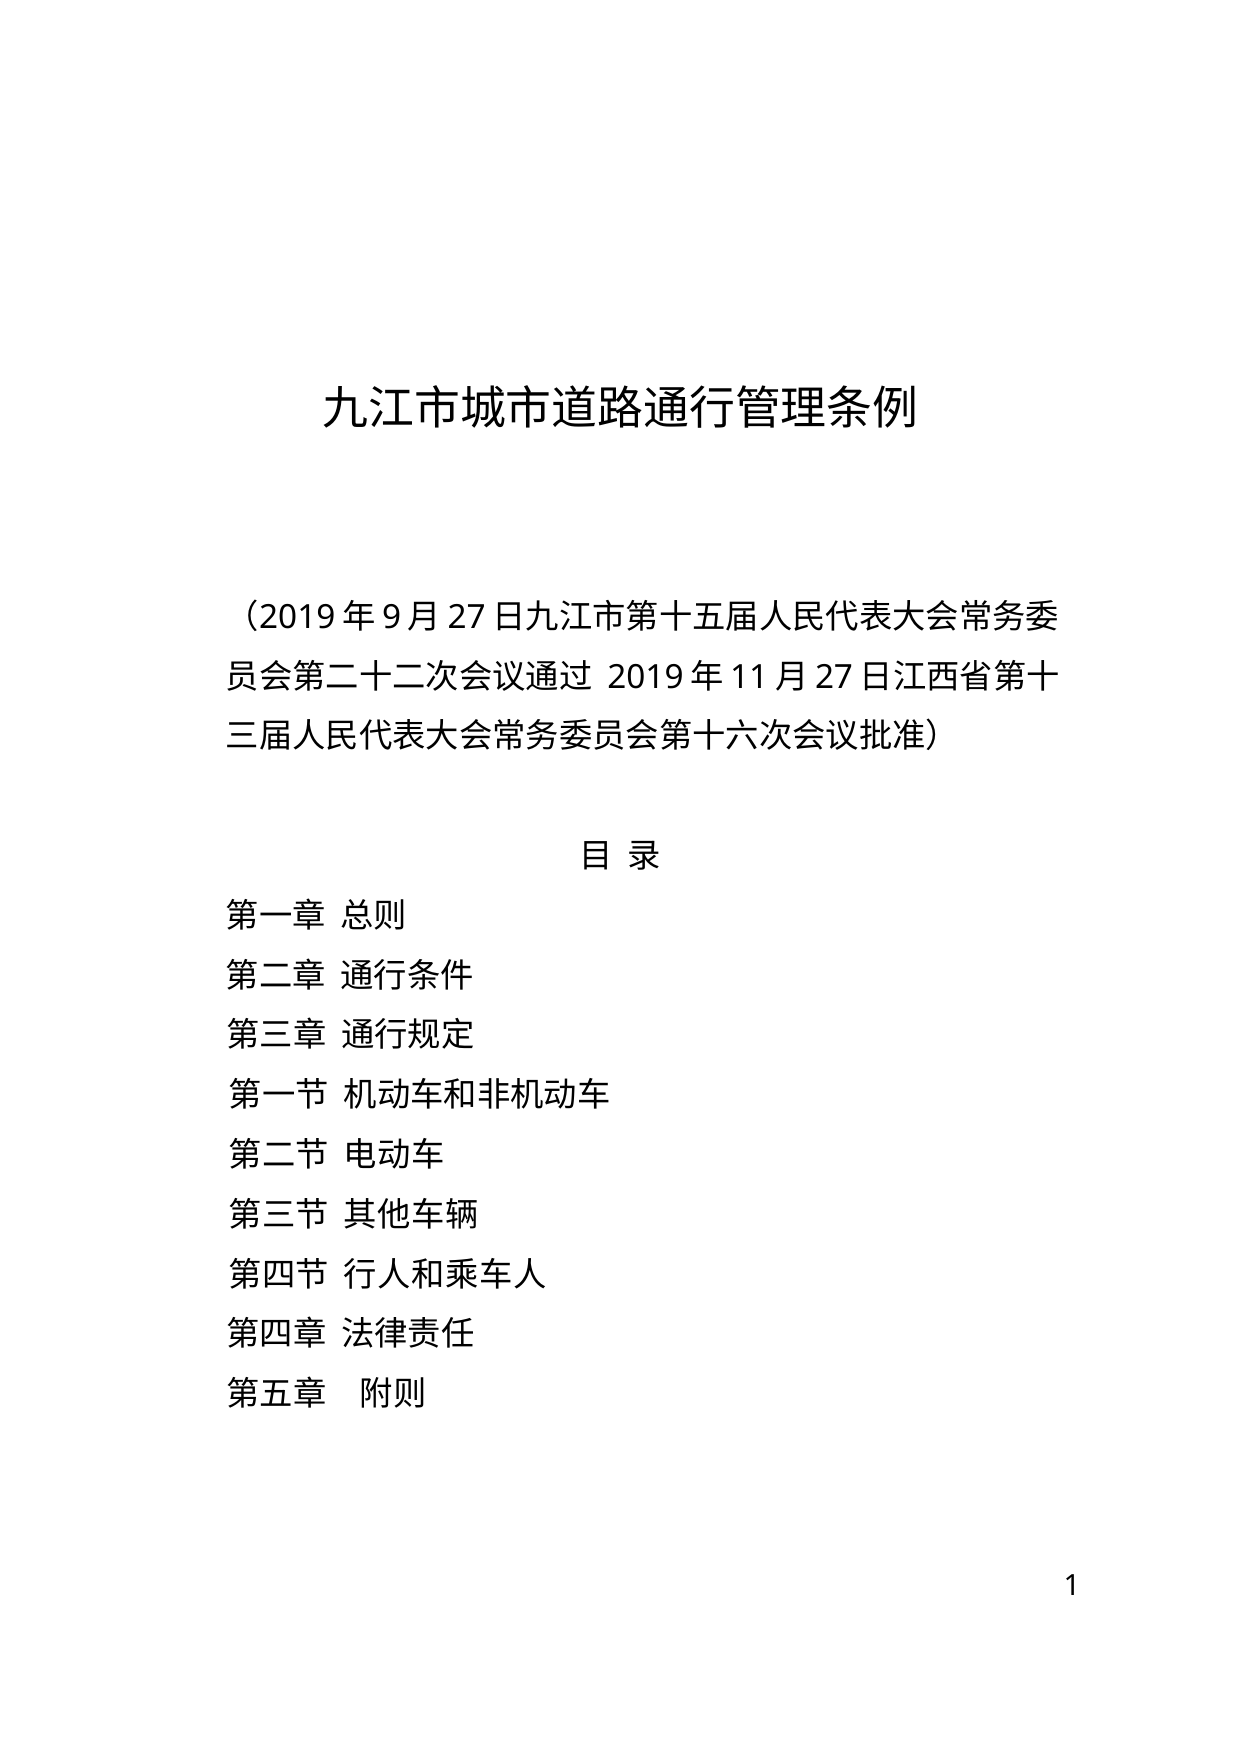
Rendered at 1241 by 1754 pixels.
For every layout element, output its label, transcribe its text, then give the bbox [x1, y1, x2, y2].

text （2019年9月27日九江市第十五届人民代表大会常务委 [226, 584, 1081, 644]
list 第一章 总则 第二章 通行条件 [226, 883, 1081, 1002]
list 第三章 通行规定 [159, 1002, 1081, 1062]
list 第四节 行人和乘车人 [159, 1242, 1081, 1301]
list 第一节 机动车和非机动车 [159, 1062, 1081, 1122]
text 第四章 法律责任 [159, 1301, 1081, 1361]
text 员会第二十二次会议通过 2019年11月27日江西省第十三届人民代表大会常务委员会第十六次会议批准） [226, 644, 1081, 763]
text 目 录 [159, 823, 1081, 883]
text 第五章 附则 [159, 1361, 1081, 1481]
list 第三节 其他车辆 [159, 1182, 1081, 1242]
text 九江市城市道路通行管理条例 [159, 345, 1081, 464]
list 第二节 电动车 [159, 1122, 1081, 1182]
